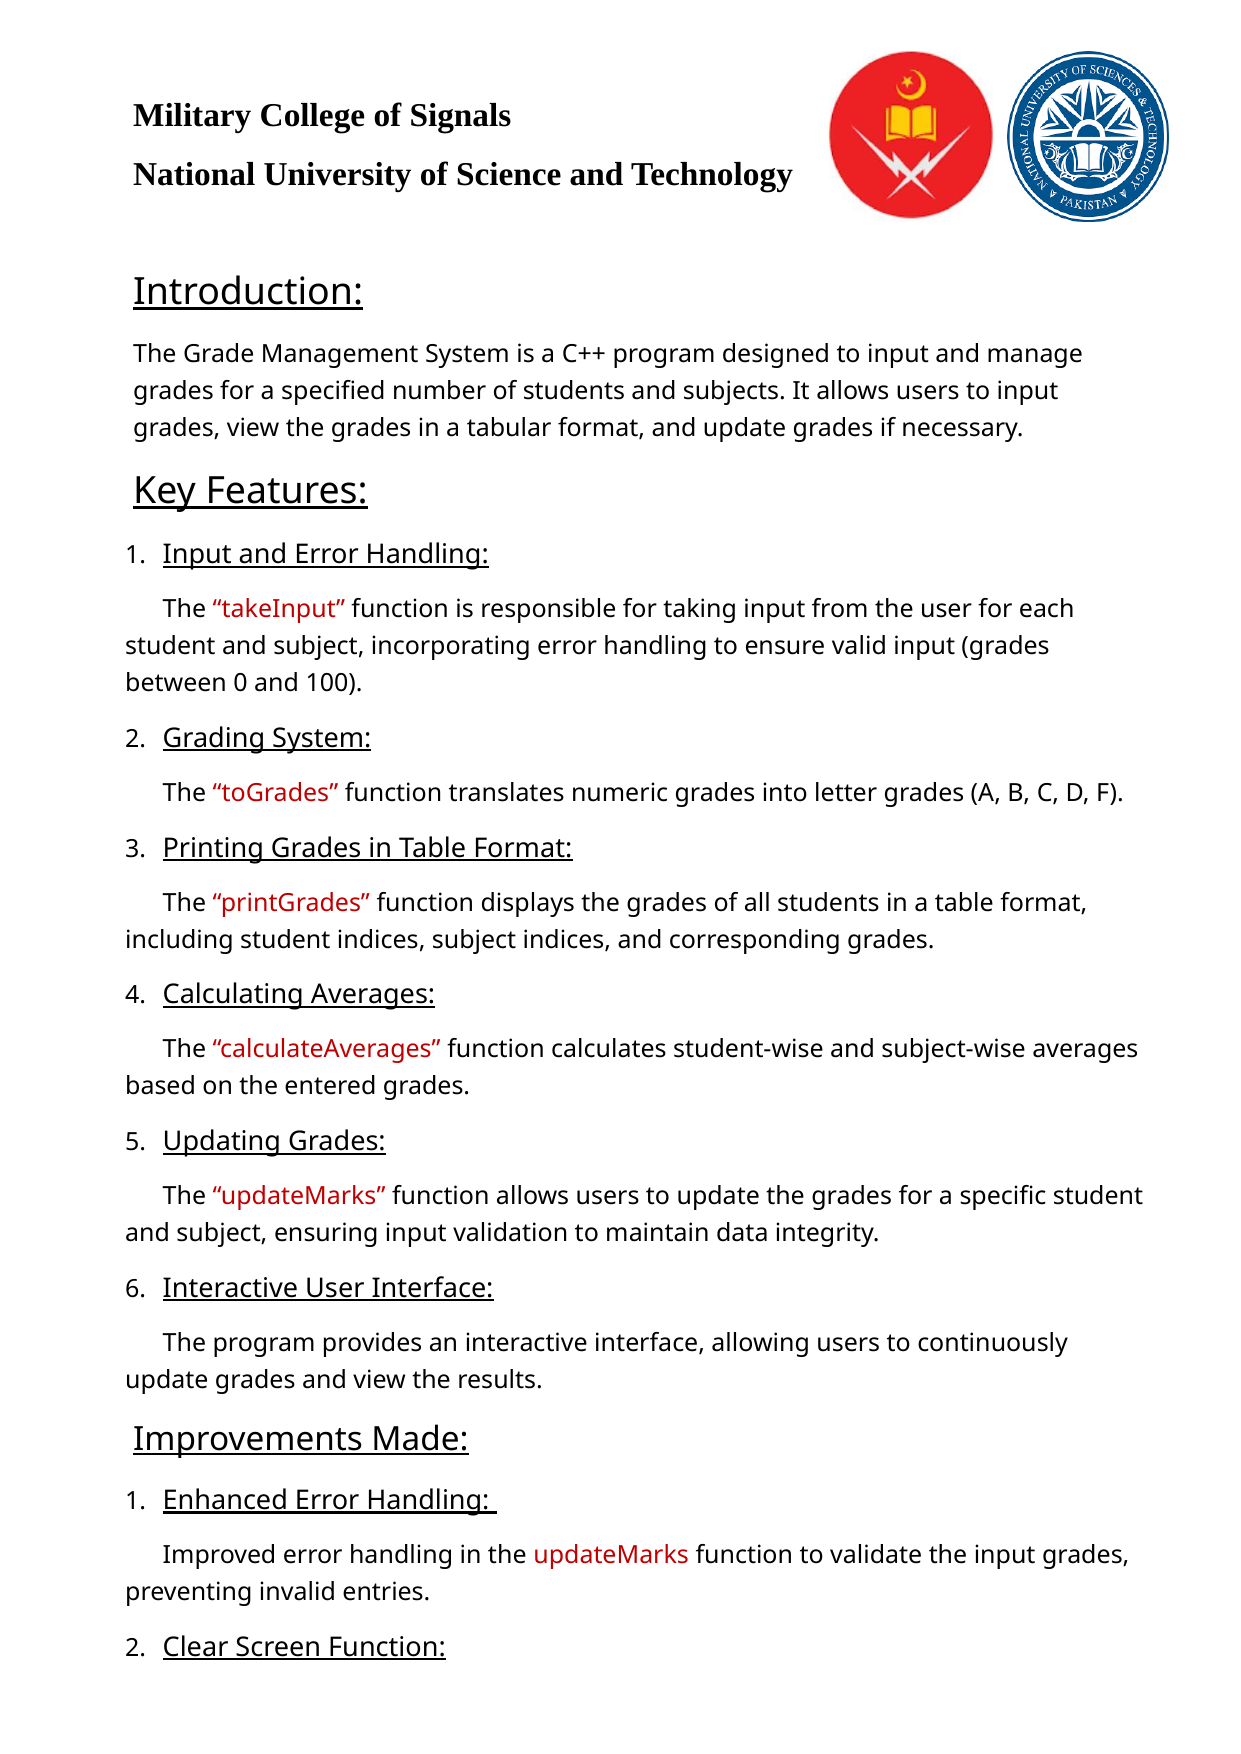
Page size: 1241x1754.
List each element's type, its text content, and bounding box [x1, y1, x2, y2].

text Improvements Made: [133, 1415, 1152, 1460]
text Improved error handling in the updateMarks function to validate the input grades, preventing invalid entries. [125, 1537, 1152, 1608]
list Printing Grades in Table Format: [125, 828, 1152, 865]
text Introduction: [133, 264, 1152, 315]
picture [1007, 51, 1169, 222]
list Updating Grades: [125, 1121, 1152, 1158]
text The Grade Management System is a C++ program designed to input and manage grades for a specified number of students and subjects. It allows users to input grades, view the grades in a tabular format, and update grades if necessary. [133, 336, 1152, 443]
list Clear Screen Function: [125, 1627, 1152, 1664]
list Calculating Averages: [125, 975, 1152, 1012]
text Key Features: [133, 463, 1152, 514]
text The “toGrades” function translates numeric grades into letter grades (A, B, C, D, F). [125, 774, 1152, 809]
list Grading System: [125, 718, 1152, 755]
list Interactive User Interface: [125, 1268, 1152, 1305]
text The “takeInput” function is responsible for taking input from the user for each student and subject, incorporating error handling to ensure valid input (grades between 0 and 100). [125, 591, 1152, 699]
text The “calculateAverages” function calculates student-wise and subject-wise averages based on the entered grades. [125, 1031, 1152, 1102]
text The program provides an interactive interface, allowing users to continuously update grades and view the results. [125, 1324, 1152, 1395]
list Enhanced Error Handling: [125, 1480, 1152, 1517]
text The “updateMarks” function allows users to update the grades for a specific student and subject, ensuring input validation to maintain data integrity. [125, 1178, 1152, 1249]
text The “printGrades” function displays the grades of all students in a table format, including student indices, subject indices, and corresponding grades. [125, 884, 1152, 955]
list Input and Error Handling: [125, 535, 1152, 572]
picture [826, 51, 995, 227]
